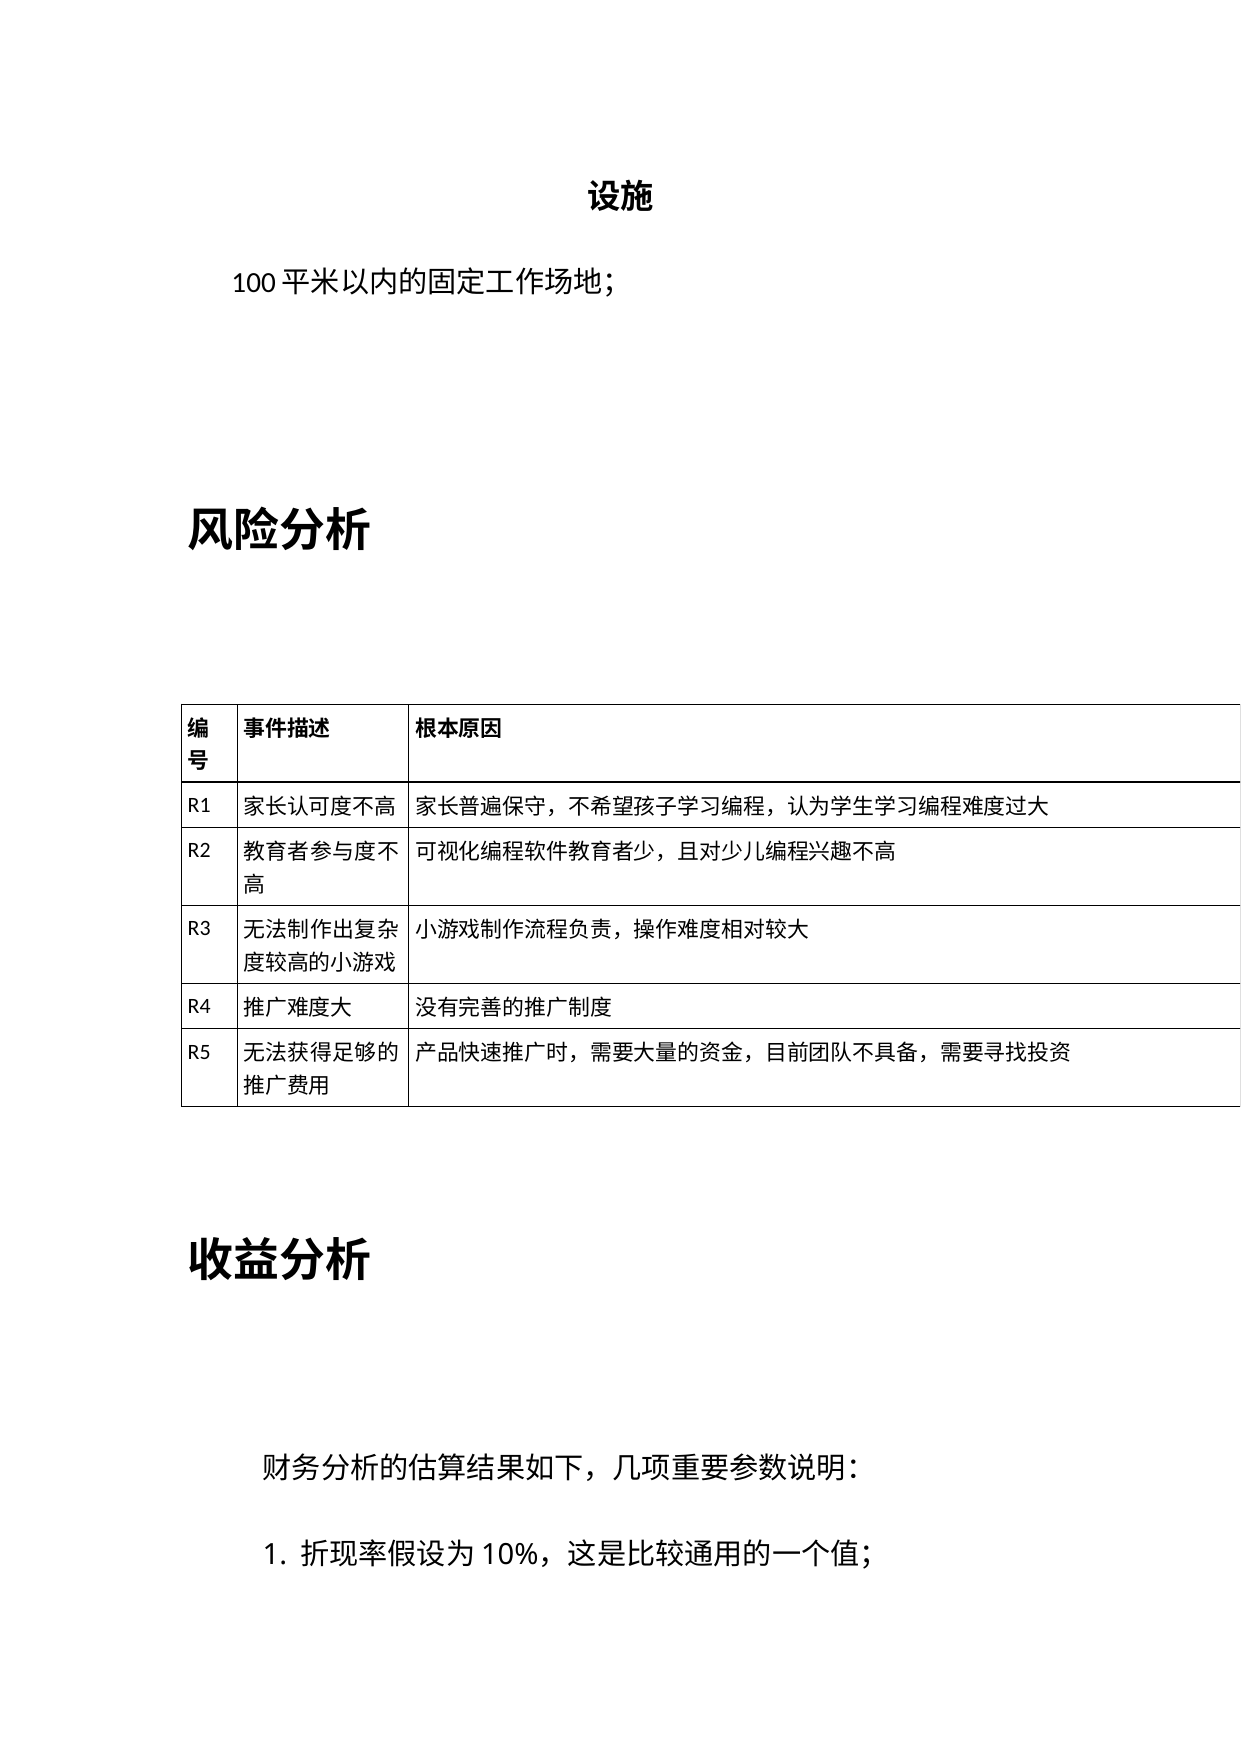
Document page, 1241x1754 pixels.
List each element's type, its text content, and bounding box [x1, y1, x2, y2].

table_cell R5 [182, 1029, 237, 1106]
table_cell 家长认可度不高 [238, 783, 408, 827]
table_cell 推广难度大 [238, 984, 408, 1028]
table_header 编号 [182, 705, 237, 781]
table_header 事件描述 [238, 705, 408, 781]
subtitle 设施 [187, 162, 1053, 227]
table_cell 小游戏制作流程负责，操作难度相对较大 [409, 906, 1240, 983]
text 100平米以内的固定工作场地； [187, 248, 1053, 313]
subtitle 收益分析 [187, 1207, 1053, 1305]
list 折现率假设为10%，这是比较通用的一个值； [262, 1519, 1053, 1584]
table_cell 家长普遍保守，不希望孩子学习编程，认为学生学习编程难度过大 [409, 783, 1240, 827]
table_cell 教育者参与度不高 [238, 828, 408, 905]
table_cell 产品快速推广时，需要大量的资金，目前团队不具备，需要寻找投资 [409, 1029, 1240, 1106]
table_cell 无法获得足够的推广费用 [238, 1029, 408, 1106]
table_cell 无法制作出复杂度较高的小游戏 [238, 906, 408, 983]
table_cell R1 [182, 783, 237, 827]
table_cell R2 [182, 828, 237, 905]
table_cell R3 [182, 906, 237, 983]
table_header 根本原因 [409, 705, 1240, 781]
table_cell 可视化编程软件教育者少，且对少儿编程兴趣不高 [409, 828, 1240, 905]
subtitle 风险分析 [187, 478, 1053, 576]
text 财务分析的估算结果如下，几项重要参数说明： [262, 1433, 1053, 1498]
table_cell R4 [182, 984, 237, 1028]
table_cell 没有完善的推广制度 [409, 984, 1240, 1028]
